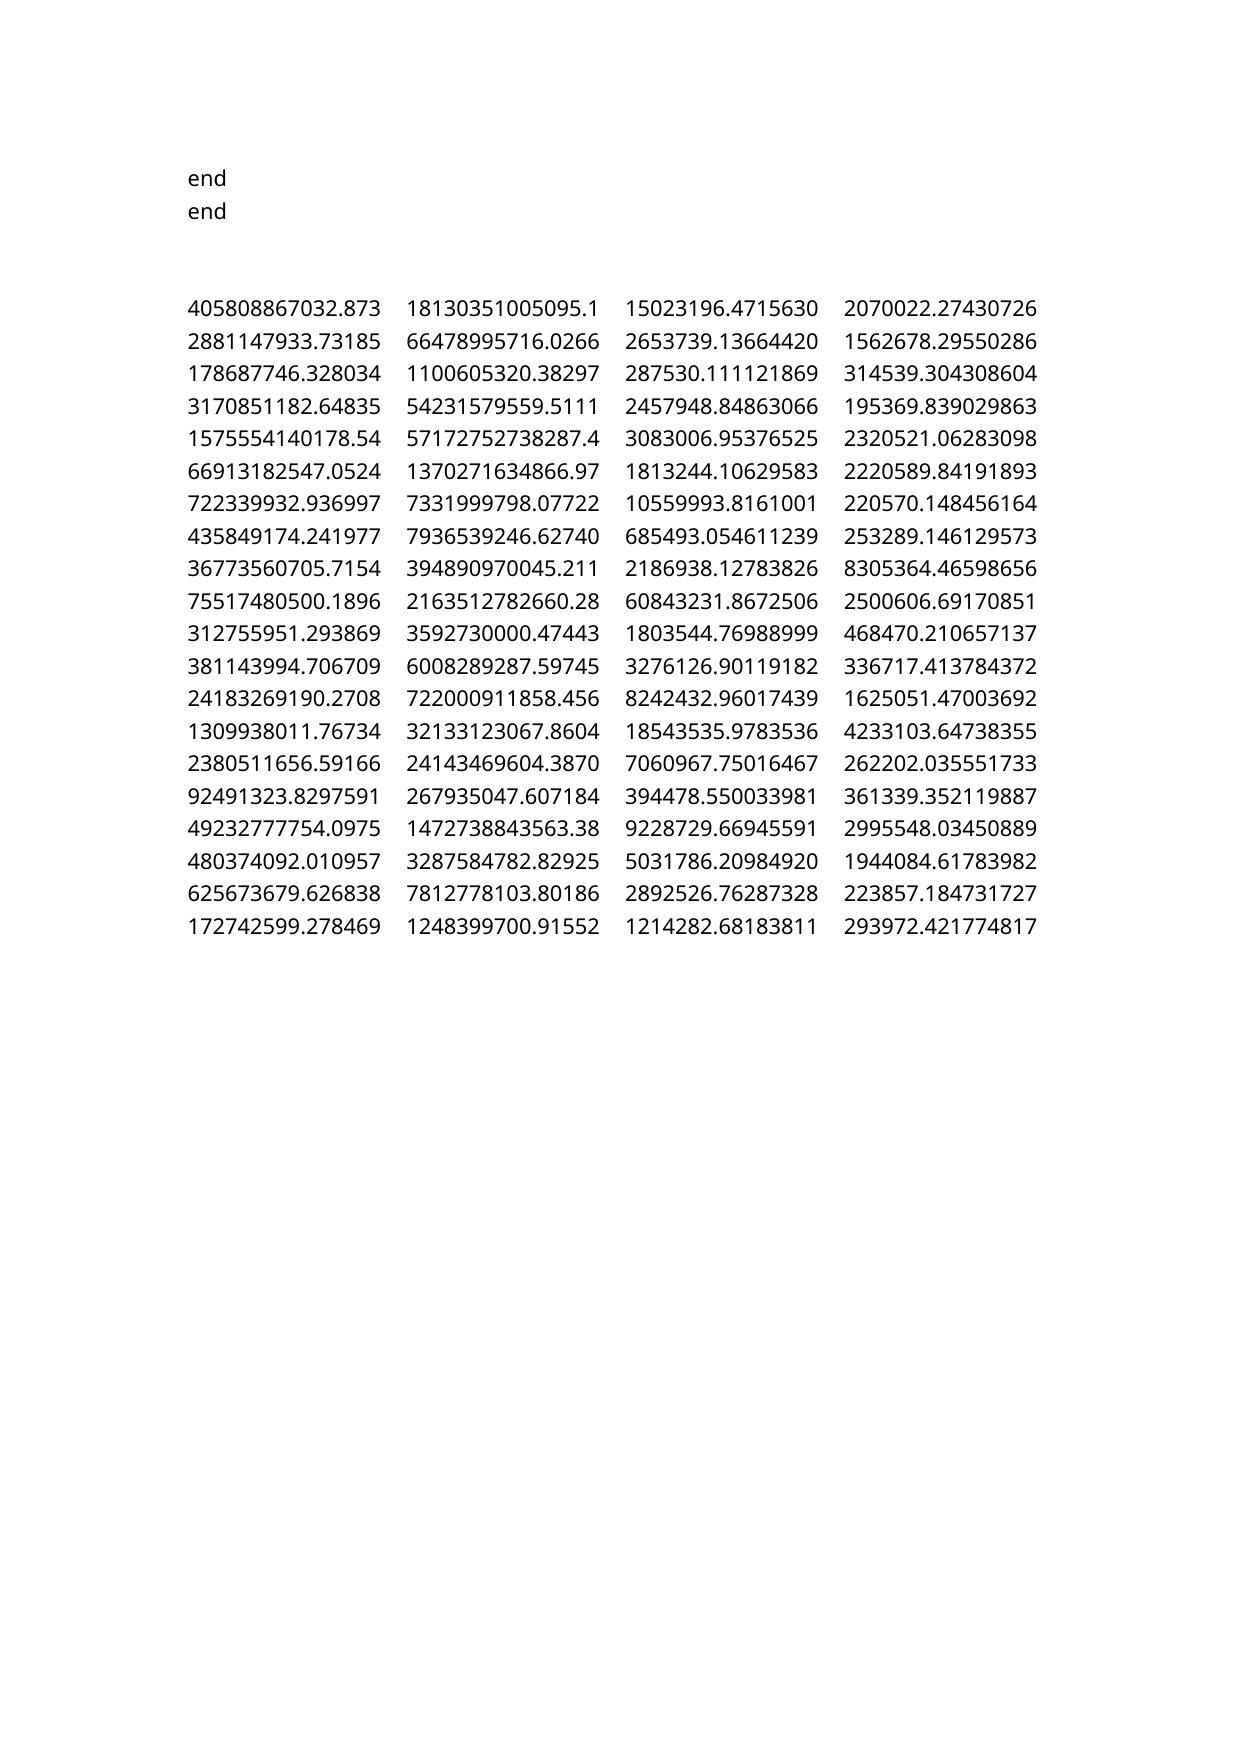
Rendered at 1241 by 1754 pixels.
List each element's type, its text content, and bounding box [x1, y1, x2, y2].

text 172742599.278469 1248399700.91552 1214282.68183811 293972.421774817 [187, 909, 1053, 942]
text 178687746.328034 1100605320.38297 287530.111121869 314539.304308604 [187, 357, 1053, 389]
text 24183269190.2708 722000911858.456 8242432.96017439 1625051.47003692 [187, 682, 1053, 714]
text 2881147933.73185 66478995716.0266 2653739.13664420 1562678.29550286 [187, 324, 1053, 357]
text 49232777754.0975 1472738843563.38 9228729.66945591 2995548.03450889 [187, 812, 1053, 844]
text 92491323.8297591 267935047.607184 394478.550033981 361339.352119887 [187, 779, 1053, 812]
text 3170851182.64835 54231579559.5111 2457948.84863066 195369.839029863 [187, 389, 1053, 422]
text 405808867032.873 18130351005095.1 15023196.4715630 2070022.27430726 [187, 292, 1053, 324]
text 435849174.241977 7936539246.62740 685493.054611239 253289.146129573 [187, 519, 1053, 552]
text 36773560705.7154 394890970045.211 2186938.12783826 8305364.46598656 [187, 552, 1053, 584]
text 2380511656.59166 24143469604.3870 7060967.75016467 262202.035551733 [187, 747, 1053, 779]
text 66913182547.0524 1370271634866.97 1813244.10629583 2220589.84191893 [187, 454, 1053, 487]
text 480374092.010957 3287584782.82925 5031786.20984920 1944084.61783982 [187, 844, 1053, 877]
text 75517480500.1896 2163512782660.28 60843231.8672506 2500606.69170851 [187, 584, 1053, 617]
text 381143994.706709 6008289287.59745 3276126.90119182 336717.413784372 [187, 649, 1053, 682]
text end [187, 194, 1053, 227]
text 1575554140178.54 57172752738287.4 3083006.95376525 2320521.06283098 [187, 422, 1053, 454]
text end [187, 162, 1053, 194]
text 312755951.293869 3592730000.47443 1803544.76988999 468470.210657137 [187, 617, 1053, 649]
text 625673679.626838 7812778103.80186 2892526.76287328 223857.184731727 [187, 877, 1053, 909]
text 722339932.936997 7331999798.07722 10559993.8161001 220570.148456164 [187, 487, 1053, 519]
text 1309938011.76734 32133123067.8604 18543535.9783536 4233103.64738355 [187, 714, 1053, 747]
